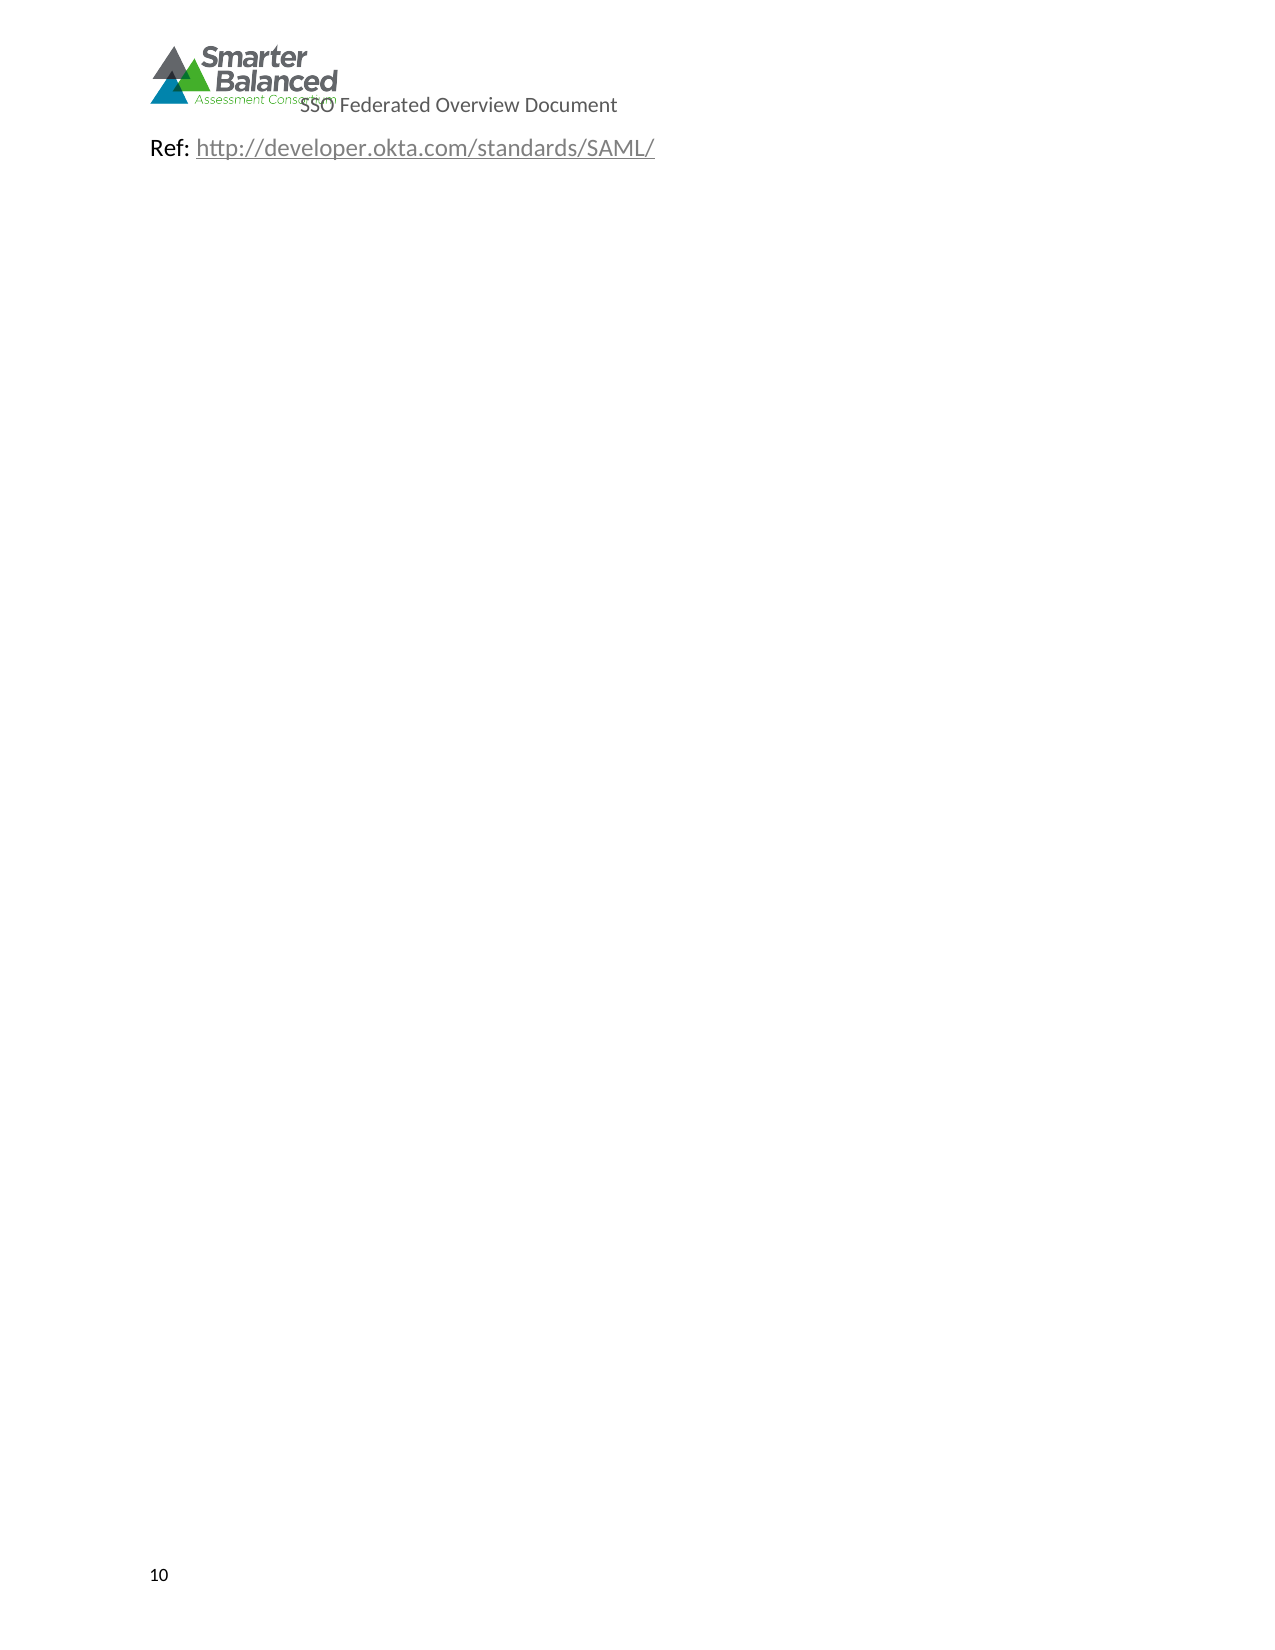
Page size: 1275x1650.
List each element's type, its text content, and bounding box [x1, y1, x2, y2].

picture [150, 44, 338, 104]
text Ref: http://developer.okta.com/standards/SAML/ [150, 132, 1125, 162]
picture [323, 99, 332, 104]
